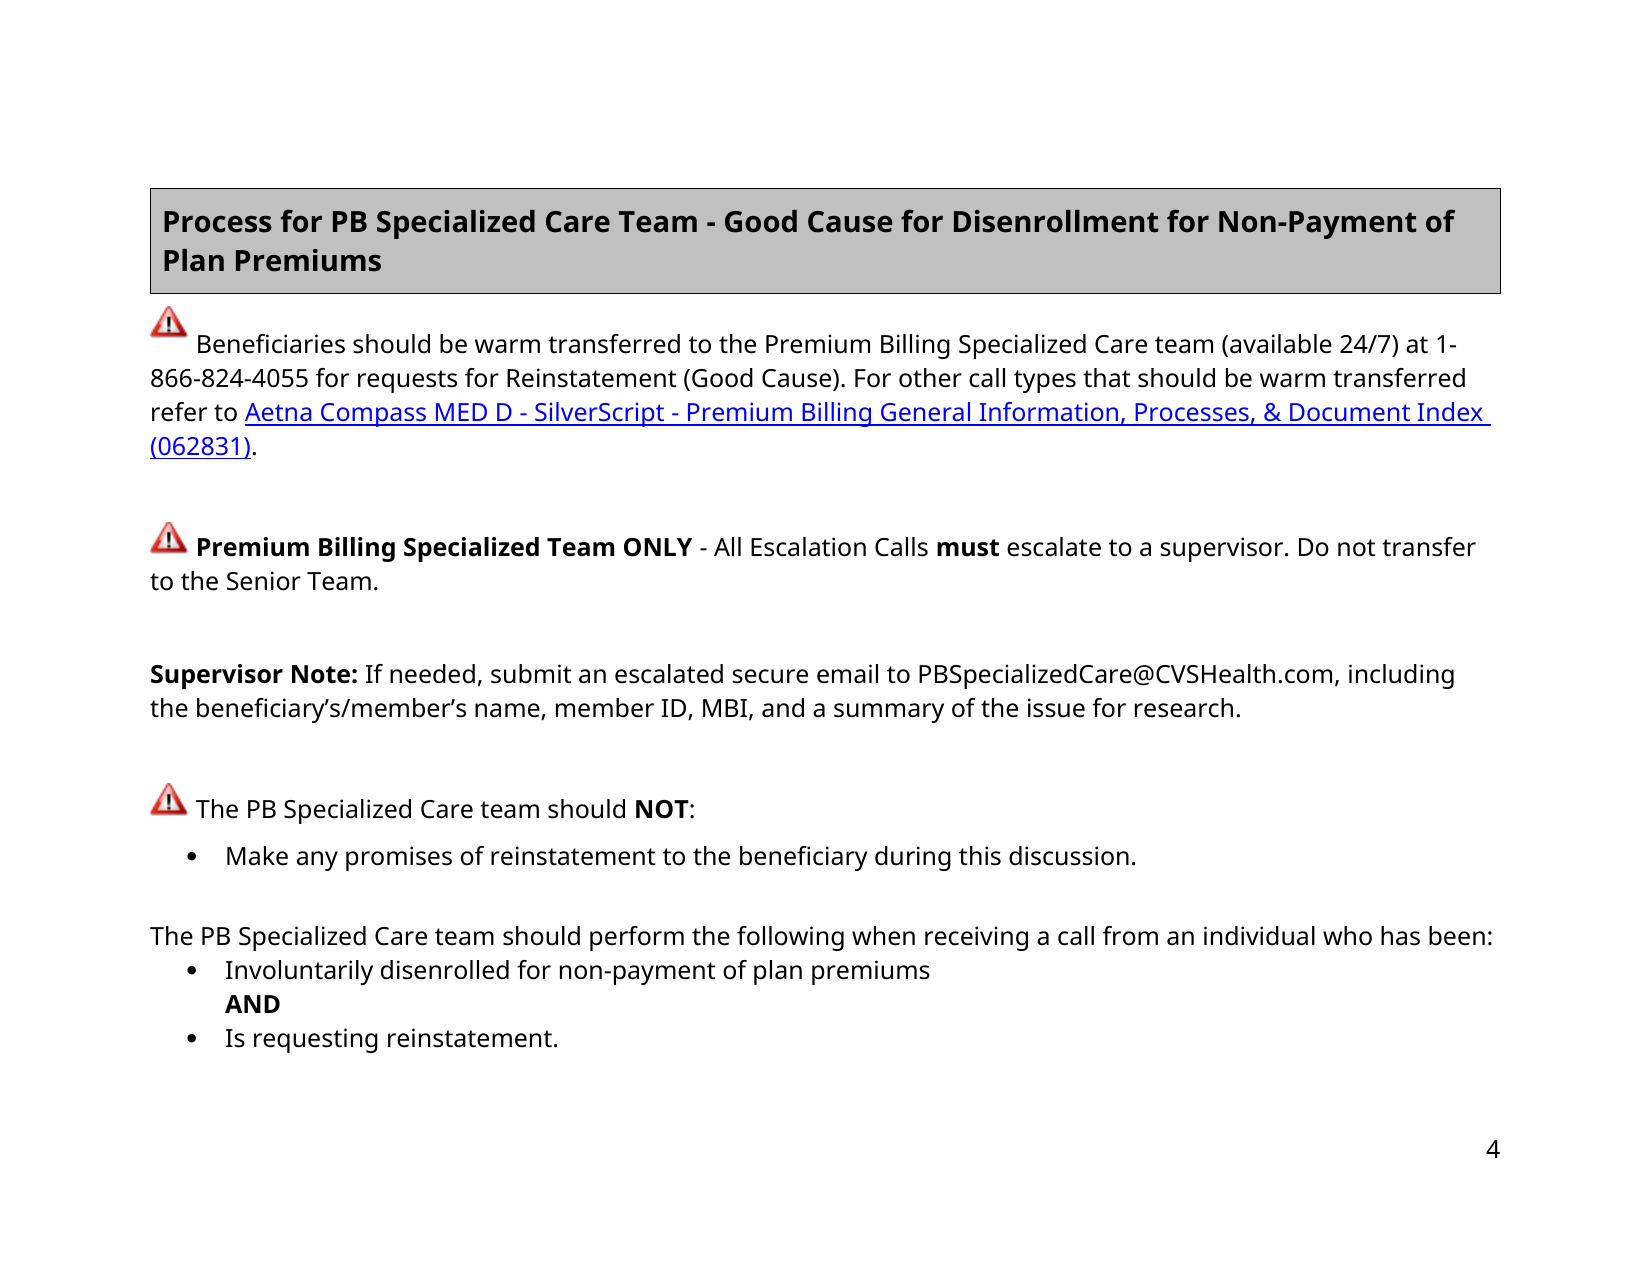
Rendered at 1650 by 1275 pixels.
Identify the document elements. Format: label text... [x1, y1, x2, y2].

picture [150, 783, 189, 819]
list Involuntarily disenrolled for non-payment of plan premiums [187, 953, 1500, 987]
text The PB Specialized Care team should NOT: [150, 784, 1500, 826]
text Premium Billing Specialized Team ONLY - All Escalation Calls must escalate to a supervisor. Do not transfer to the Senior Team. [150, 522, 1500, 598]
text Supervisor Note: If needed, submit an escalated secure email to PBSpecializedCare@CVSHealth.com, including the beneficiary’s/member’s name, member ID, MBI, and a summary of the issue for research. [150, 657, 1500, 725]
list Make any promises of reinstatement to the beneficiary during this discussion. [187, 838, 1500, 872]
picture [150, 306, 190, 341]
text AND [225, 987, 1500, 1021]
list Is requesting reinstatement. [187, 1021, 1500, 1055]
picture [150, 522, 189, 557]
text Beneficiaries should be warm transferred to the Premium Billing Specialized Care team (available 24/7) at 1-866-824-4055 for requests for Reinstatement (Good Cause). For other call types that should be warm transferred refer to Aetna Compass MED D - SilverScript - Premium Billing General Information, Processes, & Document Index (062831). [150, 306, 1500, 463]
table_header Process for PB Specialized Care Team - Good Cause for Disenrollment for Non-Payment of Plan Premiums [151, 189, 1500, 293]
text The PB Specialized Care team should perform the following when receiving a call from an individual who has been: [150, 919, 1500, 953]
